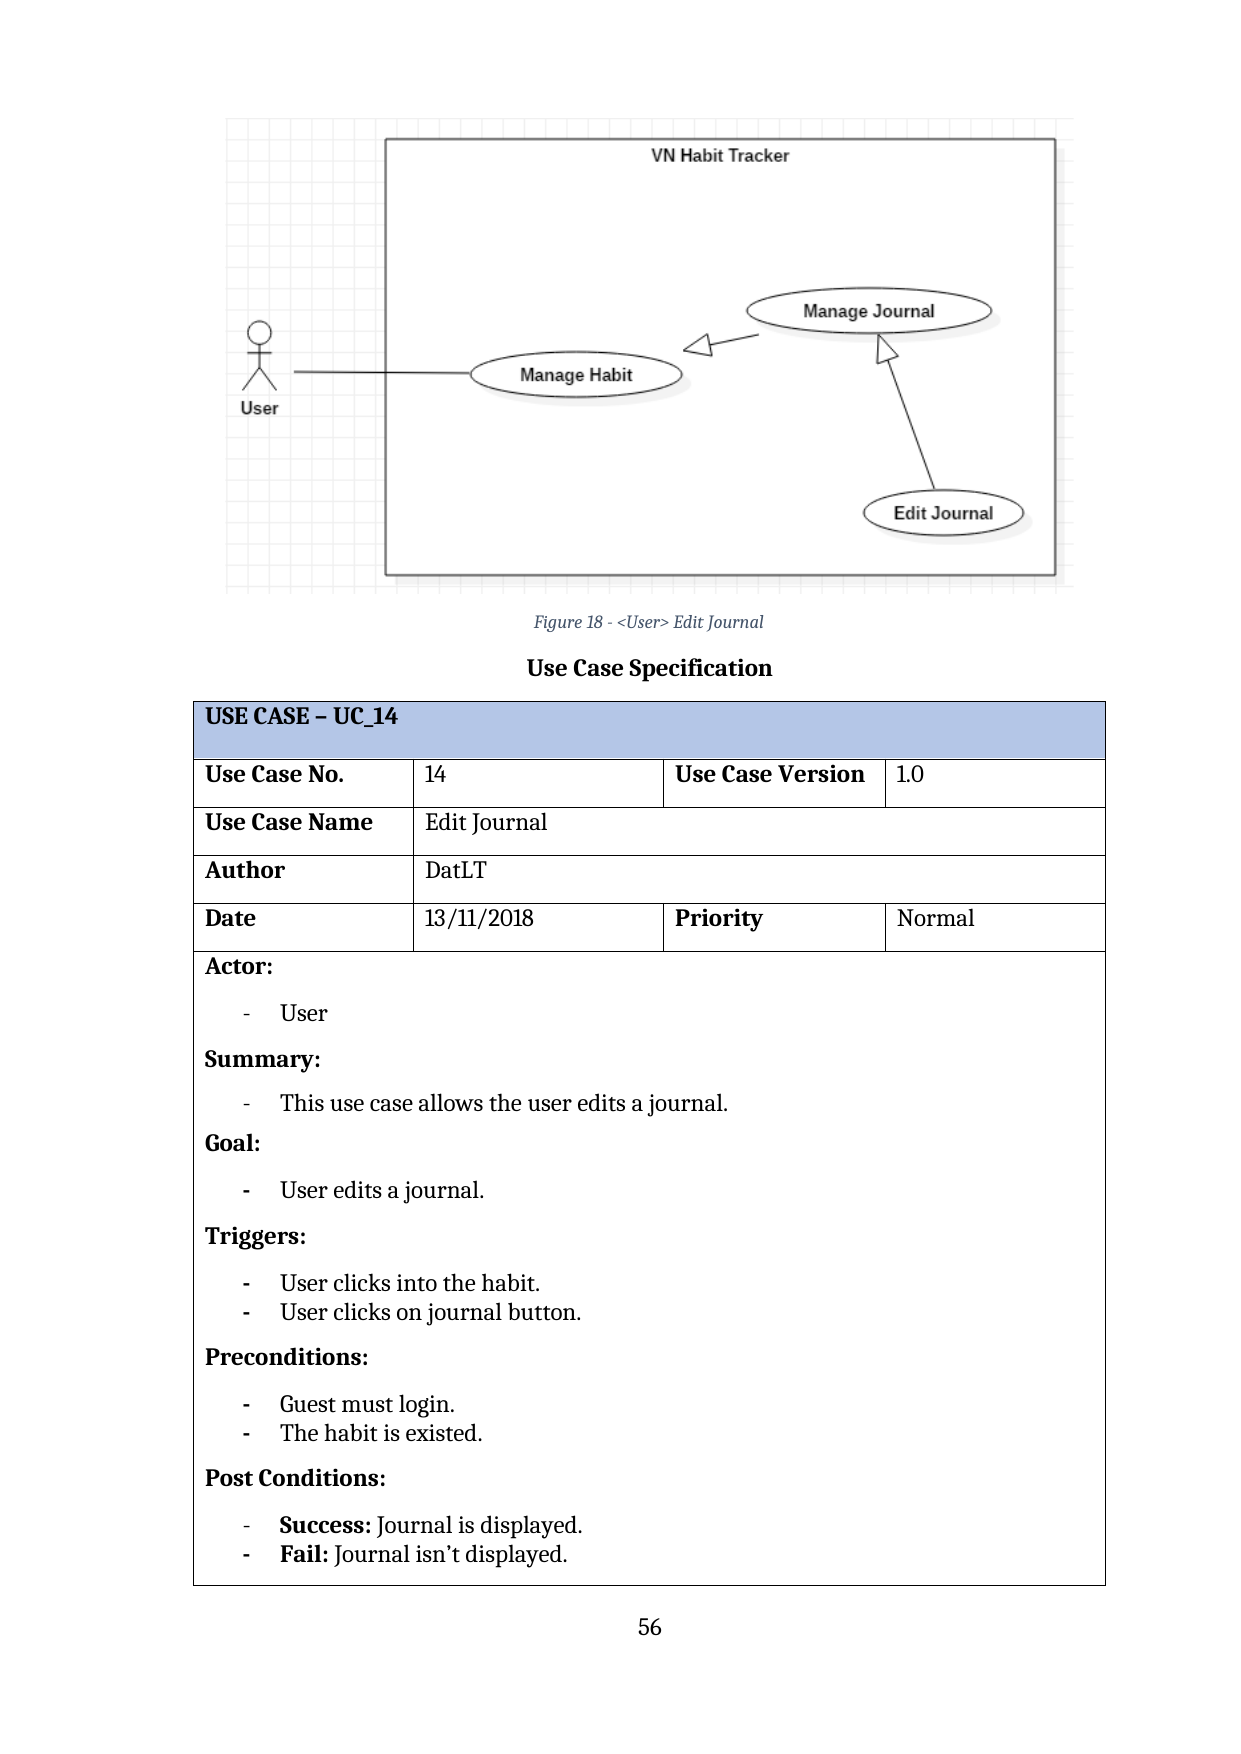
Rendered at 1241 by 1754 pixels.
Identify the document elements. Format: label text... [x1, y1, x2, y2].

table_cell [194, 952, 1105, 1585]
table_cell 14 [414, 760, 663, 807]
list Use Case Specification [177, 654, 1122, 683]
table_cell Priority [664, 904, 885, 951]
table_cell Use Case Version [664, 760, 885, 807]
table_cell DatLT [414, 856, 1105, 903]
table_cell Date [194, 904, 413, 951]
table_cell Use Case Name [194, 808, 413, 855]
picture [225, 118, 1074, 594]
table_cell 13/11/2018 [414, 904, 663, 951]
table_cell 1.0 [886, 760, 1105, 807]
table_cell Use Case No. [194, 760, 413, 807]
table_header USE CASE – UC_14 [194, 702, 1105, 758]
text Figure 18 - <User> Edit Journal [177, 612, 1122, 633]
table_cell Author [194, 856, 413, 903]
table_cell Edit Journal [414, 808, 1105, 855]
table_cell Normal [886, 904, 1105, 951]
